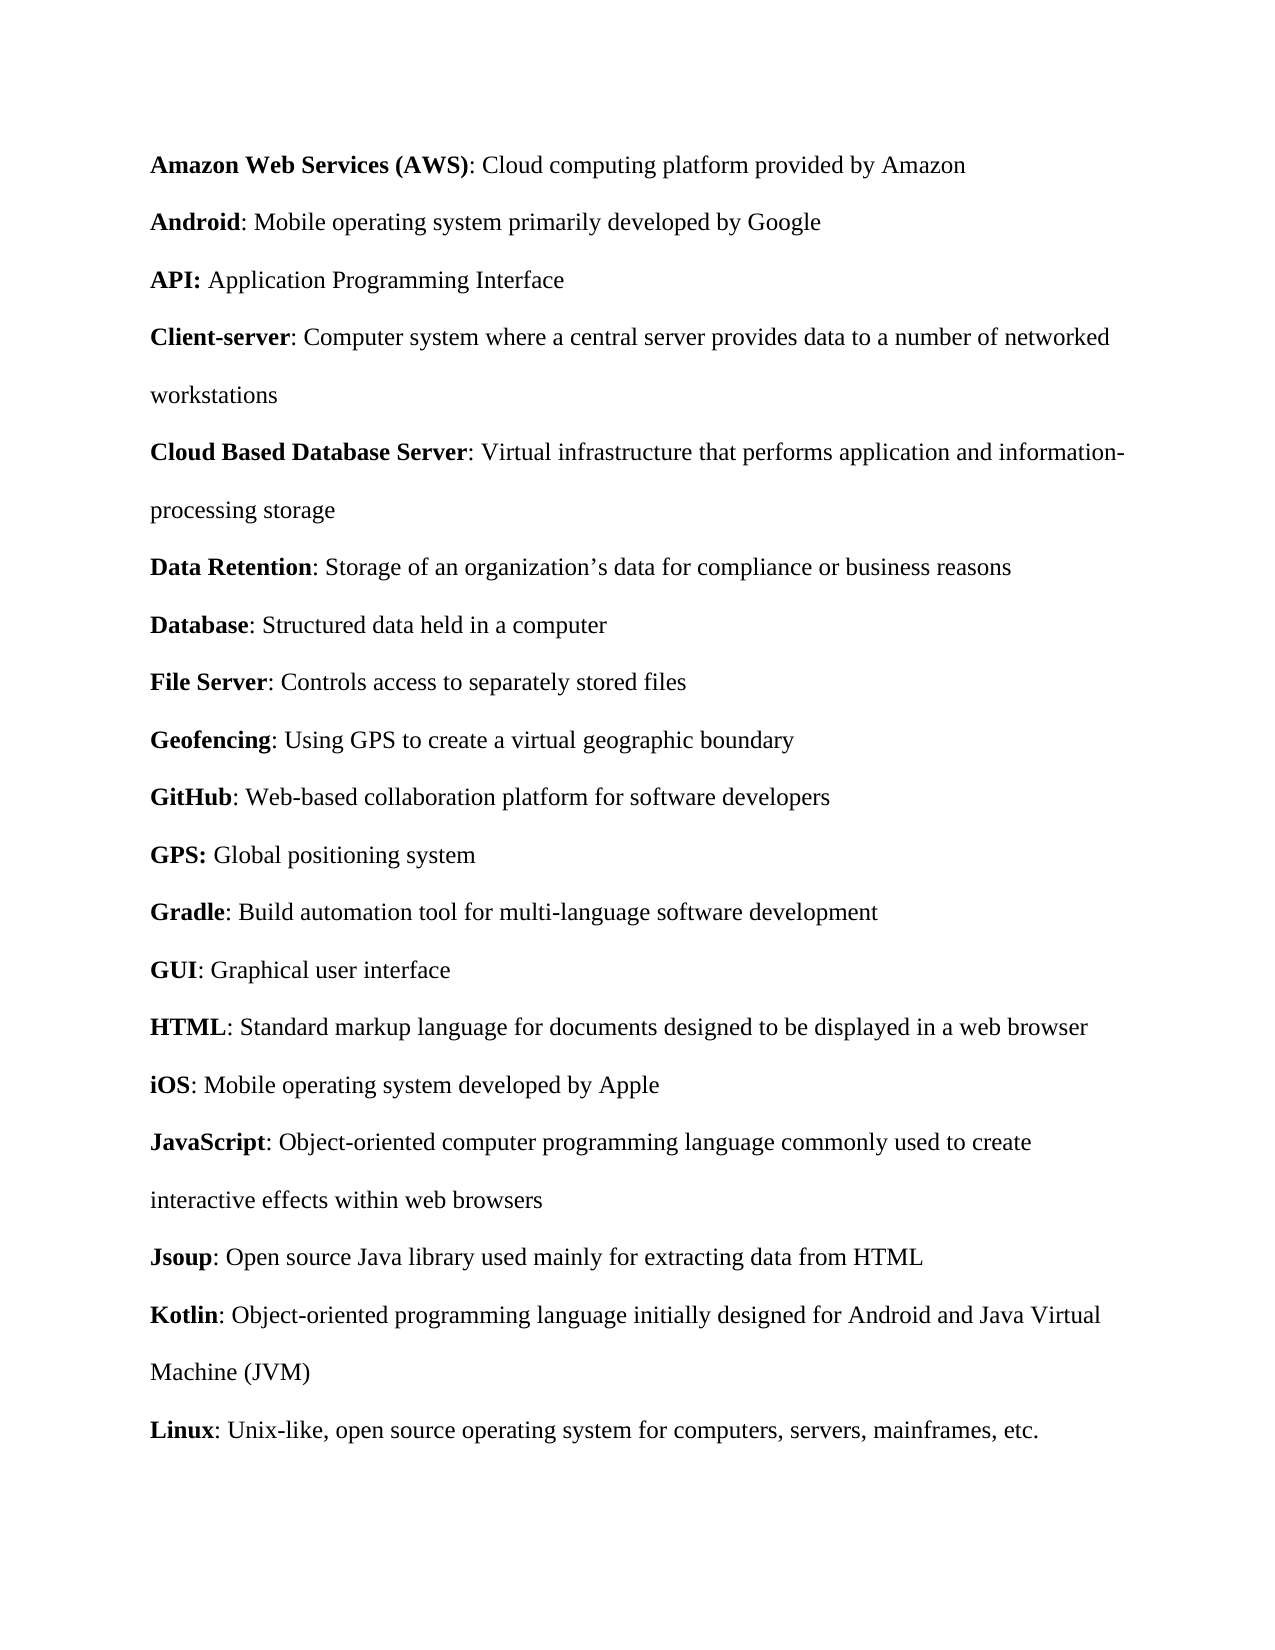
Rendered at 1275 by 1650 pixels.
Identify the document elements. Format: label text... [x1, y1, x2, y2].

text HTML: Standard markup language for documents designed to be displayed in a web browser [150, 1012, 1125, 1041]
text GitHub: Web-based collaboration platform for software developers [150, 782, 1125, 811]
text Amazon Web Services (AWS): Cloud computing platform provided by Amazon [150, 150, 1125, 179]
text API: Application Programming Interface [150, 265, 1125, 294]
text Linux: Unix-like, open source operating system for computers, servers, mainframes, etc. [150, 1415, 1125, 1444]
text Jsoup: Open source Java library used mainly for extracting data from HTML [150, 1242, 1125, 1271]
text Geofencing: Using GPS to create a virtual geographic boundary [150, 725, 1125, 754]
text Client-server: Computer system where a central server provides data to a number of networked workstations [150, 322, 1125, 409]
text JavaScript: Object-oriented computer programming language commonly used to create interactive effects within web browsers [150, 1127, 1125, 1214]
text Database: Structured data held in a computer [150, 610, 1125, 639]
text iOS: Mobile operating system developed by Apple [150, 1070, 1125, 1099]
text GPS: Global positioning system [150, 840, 1125, 869]
text Kotlin: Object-oriented programming language initially designed for Android and Java Virtual Machine (JVM) [150, 1300, 1125, 1386]
text Cloud Based Database Server: Virtual infrastructure that performs application and information-processing storage [150, 437, 1125, 524]
text File Server: Controls access to separately stored files [150, 667, 1125, 696]
text Android: Mobile operating system primarily developed by Google [150, 207, 1125, 236]
text Gradle: Build automation tool for multi-language software development [150, 897, 1125, 926]
text Data Retention: Storage of an organization’s data for compliance or business reasons [150, 552, 1125, 581]
text GUI: Graphical user interface [150, 955, 1125, 984]
